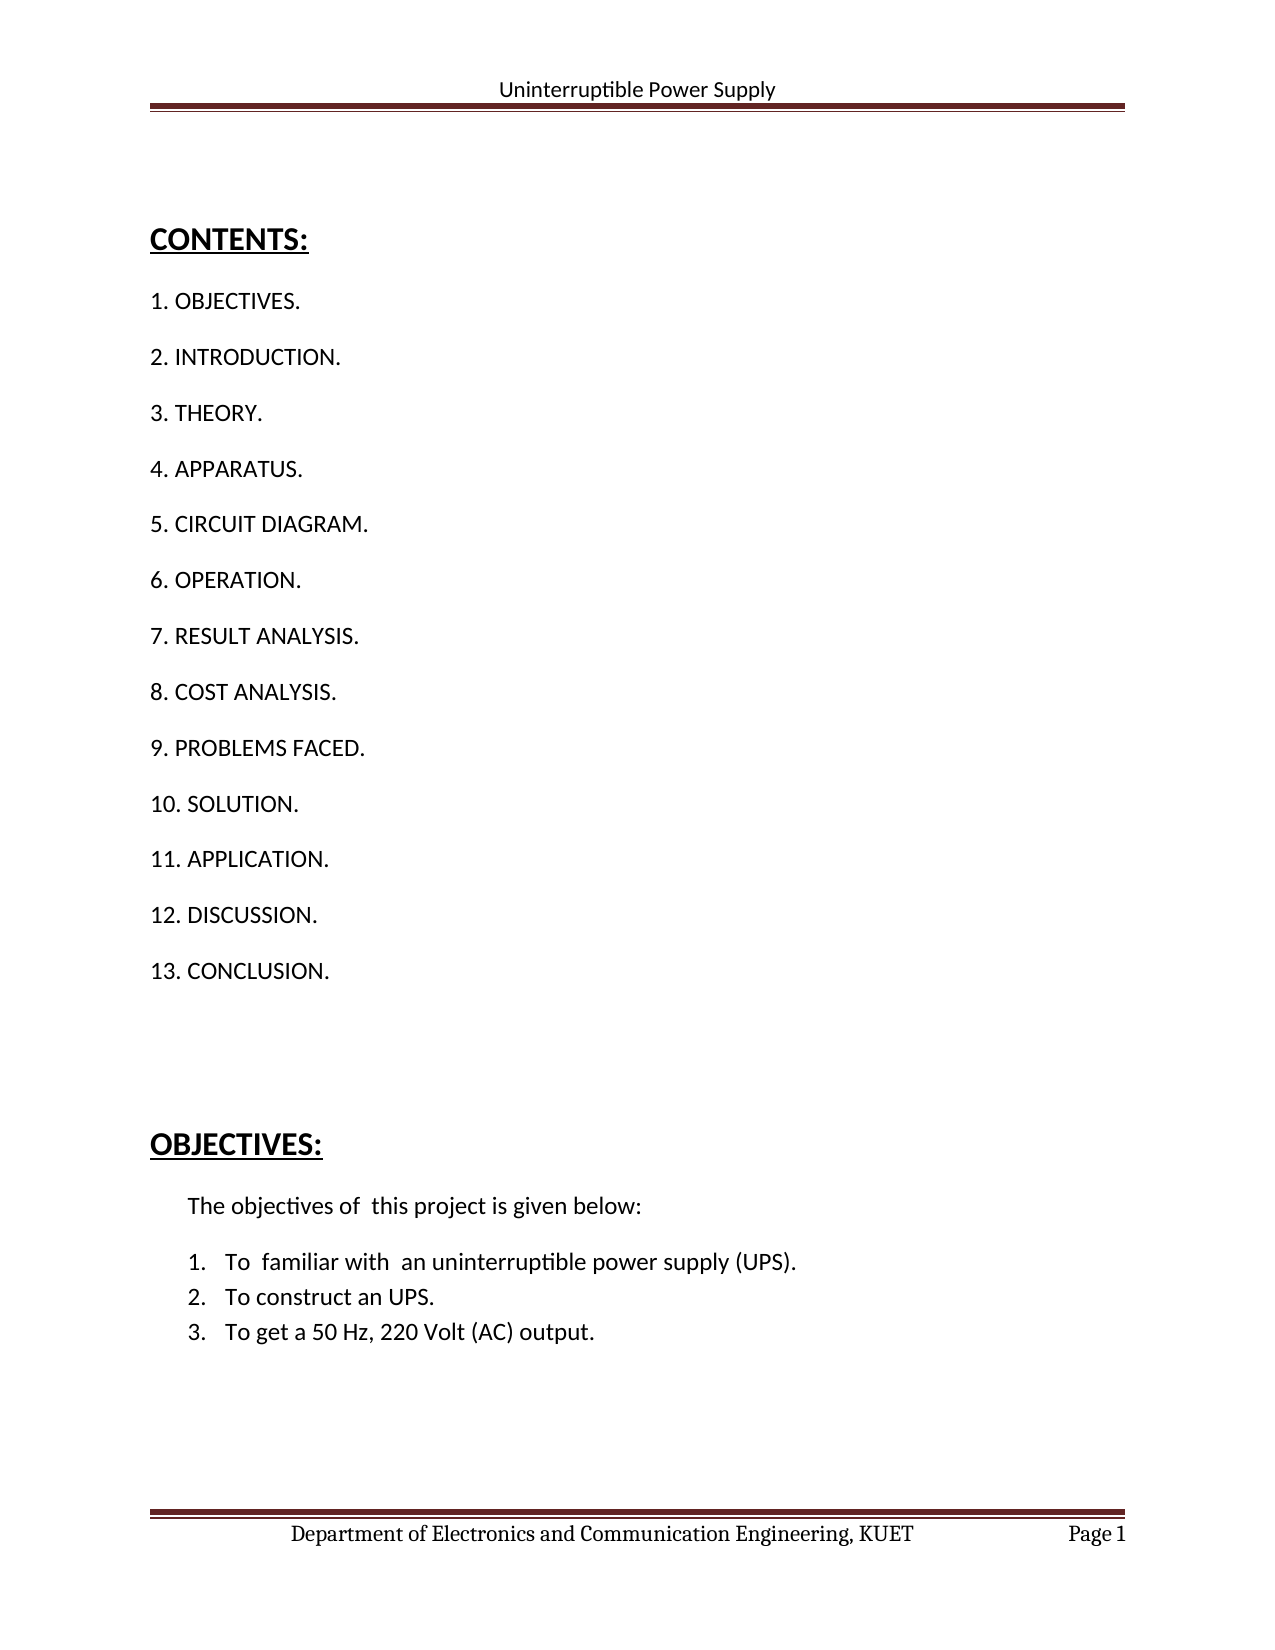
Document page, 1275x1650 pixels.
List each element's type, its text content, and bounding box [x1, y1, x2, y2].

list To construct an UPS. [187, 1281, 1125, 1312]
text 1. OBJECTIVES. [150, 285, 1125, 316]
text 3. THEORY. [150, 397, 1125, 427]
text 11. APPLICATION. [150, 843, 1125, 874]
text 12. DISCUSSION. [150, 899, 1125, 930]
text 13. CONCLUSION. [150, 955, 1125, 986]
text 2. INTRODUCTION. [150, 341, 1125, 372]
text 8. COST ANALYSIS. [150, 676, 1125, 707]
text CONTENTS: [150, 218, 1125, 258]
text 9. PROBLEMS FACED. [150, 732, 1125, 762]
text 6. OPERATION. [150, 564, 1125, 595]
text 4. APPARATUS. [150, 453, 1125, 483]
text The objectives of this project is given below: [187, 1190, 1125, 1221]
text 5. CIRCUIT DIAGRAM. [150, 508, 1125, 539]
list To get a 50 Hz, 220 Volt (AC) output. [187, 1316, 1125, 1347]
list To familiar with an uninterruptible power supply (UPS). [187, 1246, 1125, 1277]
text 10. SOLUTION. [150, 788, 1125, 818]
text 7. RESULT ANALYSIS. [150, 620, 1125, 651]
text OBJECTIVES: [150, 1123, 1125, 1163]
